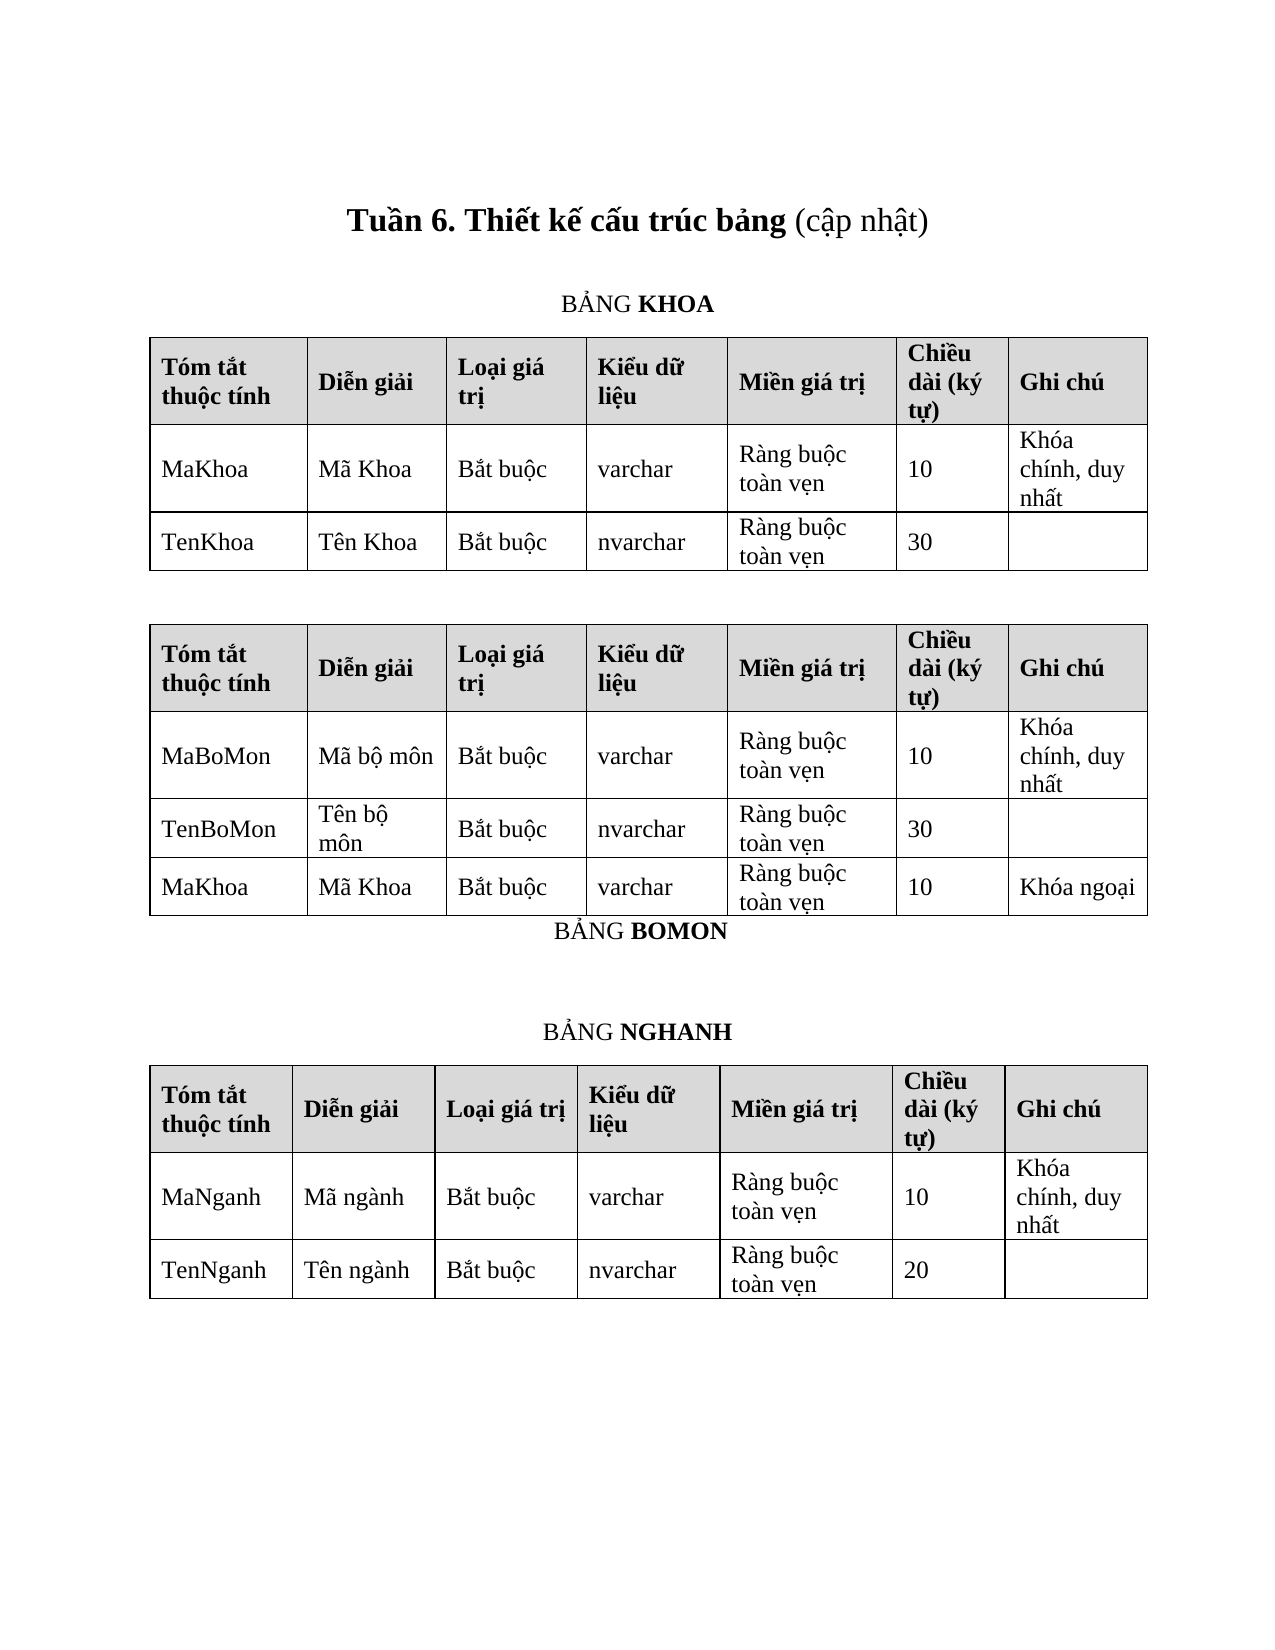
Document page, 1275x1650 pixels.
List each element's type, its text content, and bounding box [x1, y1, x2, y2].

table_header Kiểu dữ liệu [587, 338, 727, 424]
table_cell varchar [587, 858, 727, 915]
table_cell Bắt buộc [447, 799, 586, 857]
table_header Ghi chú [1009, 625, 1147, 711]
table_header Loại giá trị [447, 625, 586, 711]
table_cell varchar [587, 425, 727, 511]
table_cell varchar [587, 712, 727, 798]
table_cell 10 [897, 712, 1008, 798]
table_cell Khóa chính, duy nhất [1006, 1153, 1147, 1239]
subtitle Tuần 6. Thiết kế cấu trúc bảng (cập nhật) [150, 200, 1125, 238]
table_cell Tên ngành [293, 1240, 434, 1298]
table_header Diễn giải [293, 1066, 434, 1152]
table_header Miền giá trị [721, 1066, 892, 1152]
table_header Loại giá trị [447, 338, 586, 424]
table_cell MaNganh [151, 1153, 292, 1239]
table_cell nvarchar [578, 1240, 719, 1298]
table_cell Mã bộ môn [308, 712, 446, 798]
table_cell Tên bộ môn [308, 799, 446, 857]
table_cell Ràng buộc toàn vẹn [721, 1240, 892, 1298]
table_cell Ràng buộc toàn vẹn [728, 799, 896, 857]
table_cell Khóa ngoại [1009, 858, 1147, 915]
table_header Tóm tắt thuộc tính [151, 625, 307, 711]
table_header Tóm tắt thuộc tính [151, 1066, 292, 1152]
table_cell MaKhoa [151, 425, 307, 511]
table_cell Bắt buộc [447, 858, 586, 915]
table_cell 20 [893, 1240, 1004, 1298]
table_header Loại giá trị [436, 1066, 577, 1152]
table_header Ghi chú [1006, 1066, 1147, 1152]
table_cell 10 [893, 1153, 1004, 1239]
table_header Miền giá trị [728, 625, 896, 711]
table_cell Ràng buộc toàn vẹn [728, 425, 896, 511]
table_header Diễn giải [308, 625, 446, 711]
table_header Kiểu dữ liệu [587, 625, 727, 711]
table_cell nvarchar [587, 513, 727, 570]
table_cell Tên Khoa [308, 513, 446, 570]
table_cell MaKhoa [151, 858, 307, 915]
table_cell [1006, 1240, 1147, 1298]
table_cell Bắt buộc [436, 1153, 577, 1239]
table_cell Bắt buộc [447, 712, 586, 798]
table_cell Bắt buộc [436, 1240, 577, 1298]
table_cell 30 [897, 799, 1008, 857]
table_cell Mã Khoa [308, 858, 446, 915]
table_header Kiểu dữ liệu [578, 1066, 719, 1152]
table_cell TenKhoa [151, 513, 307, 570]
table_cell 30 [897, 513, 1008, 570]
table_cell MaBoMon [151, 712, 307, 798]
table_header Miền giá trị [728, 338, 896, 424]
table_cell Khóa chính, duy nhất [1009, 425, 1147, 511]
table_header Diễn giải [308, 338, 446, 424]
table_cell Ràng buộc toàn vẹn [728, 513, 896, 570]
table_header Chiều dài (ký tự) [897, 338, 1008, 424]
table_cell Mã Khoa [308, 425, 446, 511]
text BẢNG NGHANH [150, 1017, 1125, 1046]
table_cell Ràng buộc toàn vẹn [721, 1153, 892, 1239]
text BẢNG KHOA [150, 289, 1125, 318]
table_header Chiều dài (ký tự) [897, 625, 1008, 711]
table_cell Khóa chính, duy nhất [1009, 712, 1147, 798]
table_cell TenNganh [151, 1240, 292, 1298]
list BẢNG BOMON [150, 916, 1125, 945]
table_cell Ràng buộc toàn vẹn [728, 712, 896, 798]
table_cell Mã ngành [293, 1153, 434, 1239]
table_cell nvarchar [587, 799, 727, 857]
table_header Ghi chú [1009, 338, 1147, 424]
table_cell Ràng buộc toàn vẹn [728, 858, 896, 915]
table_cell 10 [897, 858, 1008, 915]
table_cell Bắt buộc [447, 513, 586, 570]
table_cell 10 [897, 425, 1008, 511]
table_header Tóm tắt thuộc tính [151, 338, 307, 424]
table_cell [1009, 513, 1147, 570]
table_cell Bắt buộc [447, 425, 586, 511]
table_header Chiều dài (ký tự) [893, 1066, 1004, 1152]
table_cell [1009, 799, 1147, 857]
table_cell varchar [578, 1153, 719, 1239]
table_cell TenBoMon [151, 799, 307, 857]
